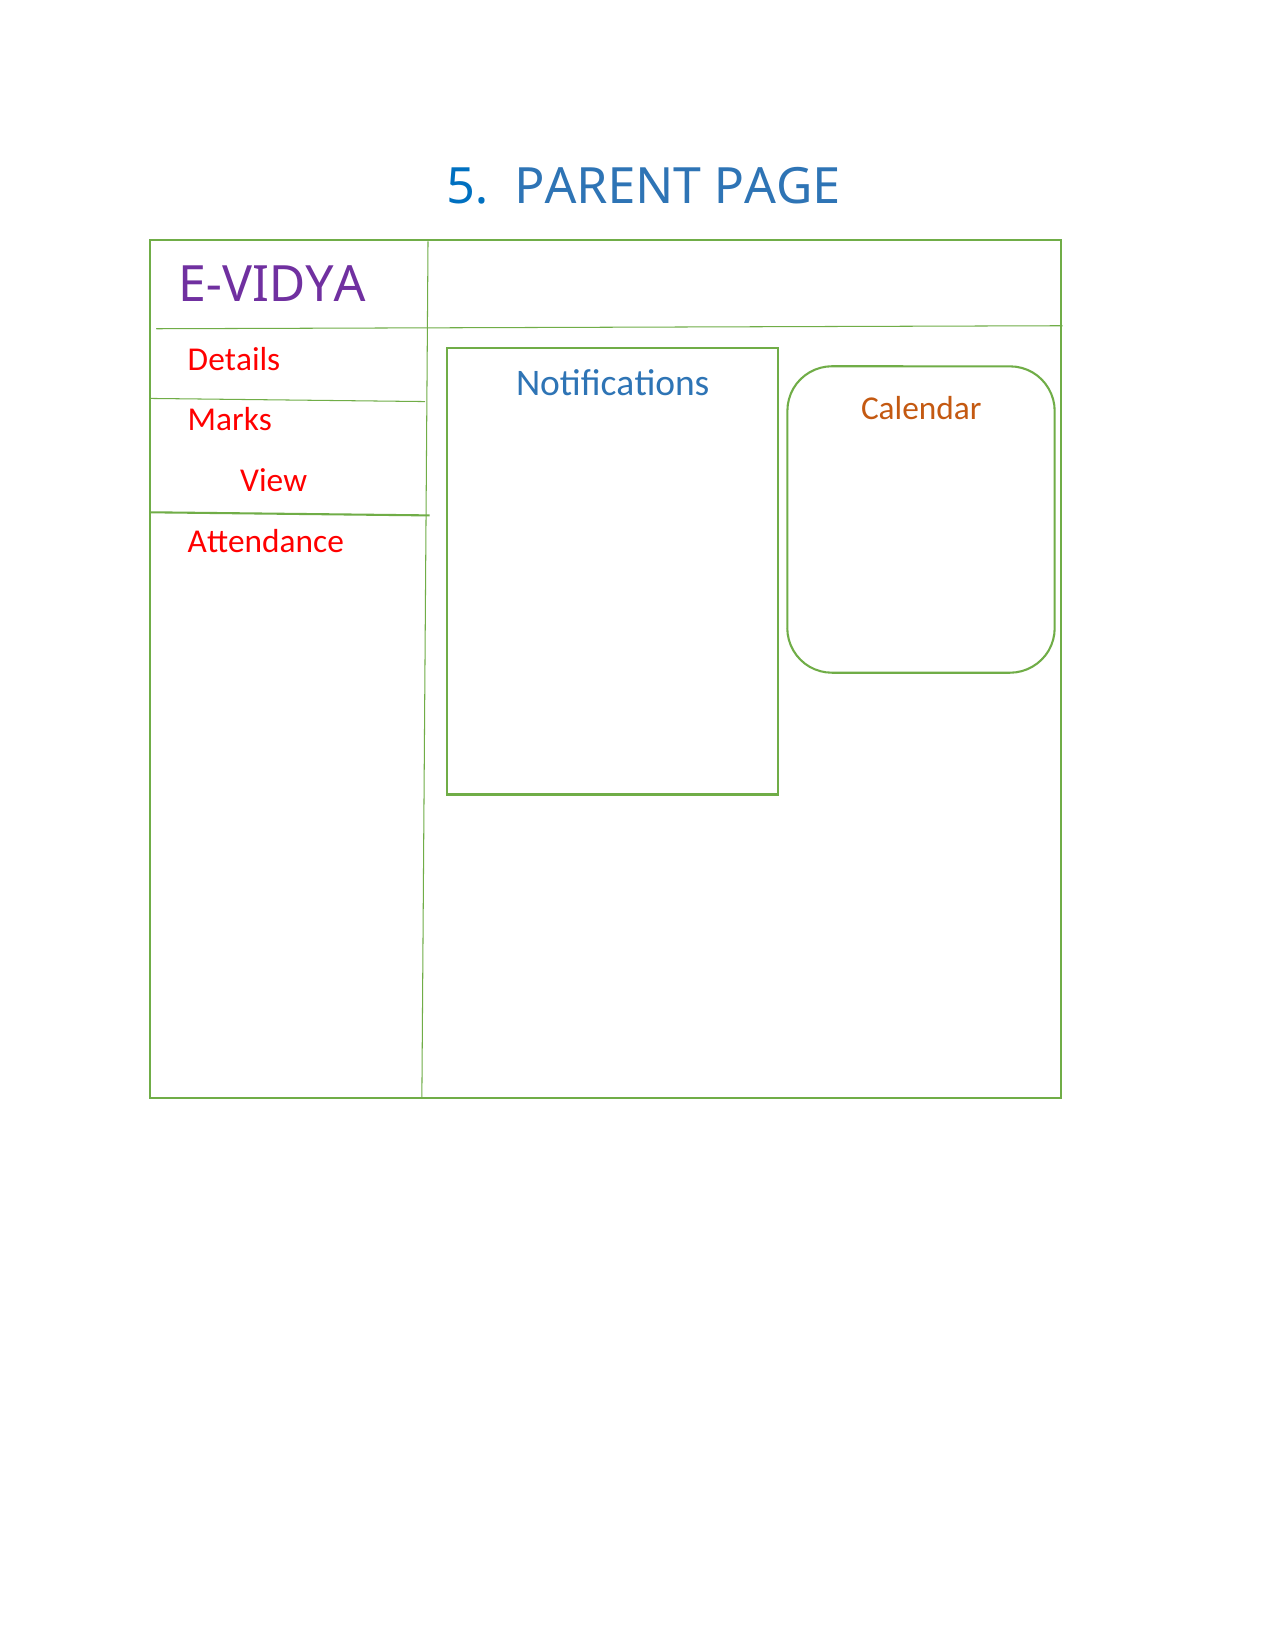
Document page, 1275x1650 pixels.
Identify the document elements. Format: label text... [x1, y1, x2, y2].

text 5. PARENT PAGE [150, 150, 1125, 218]
